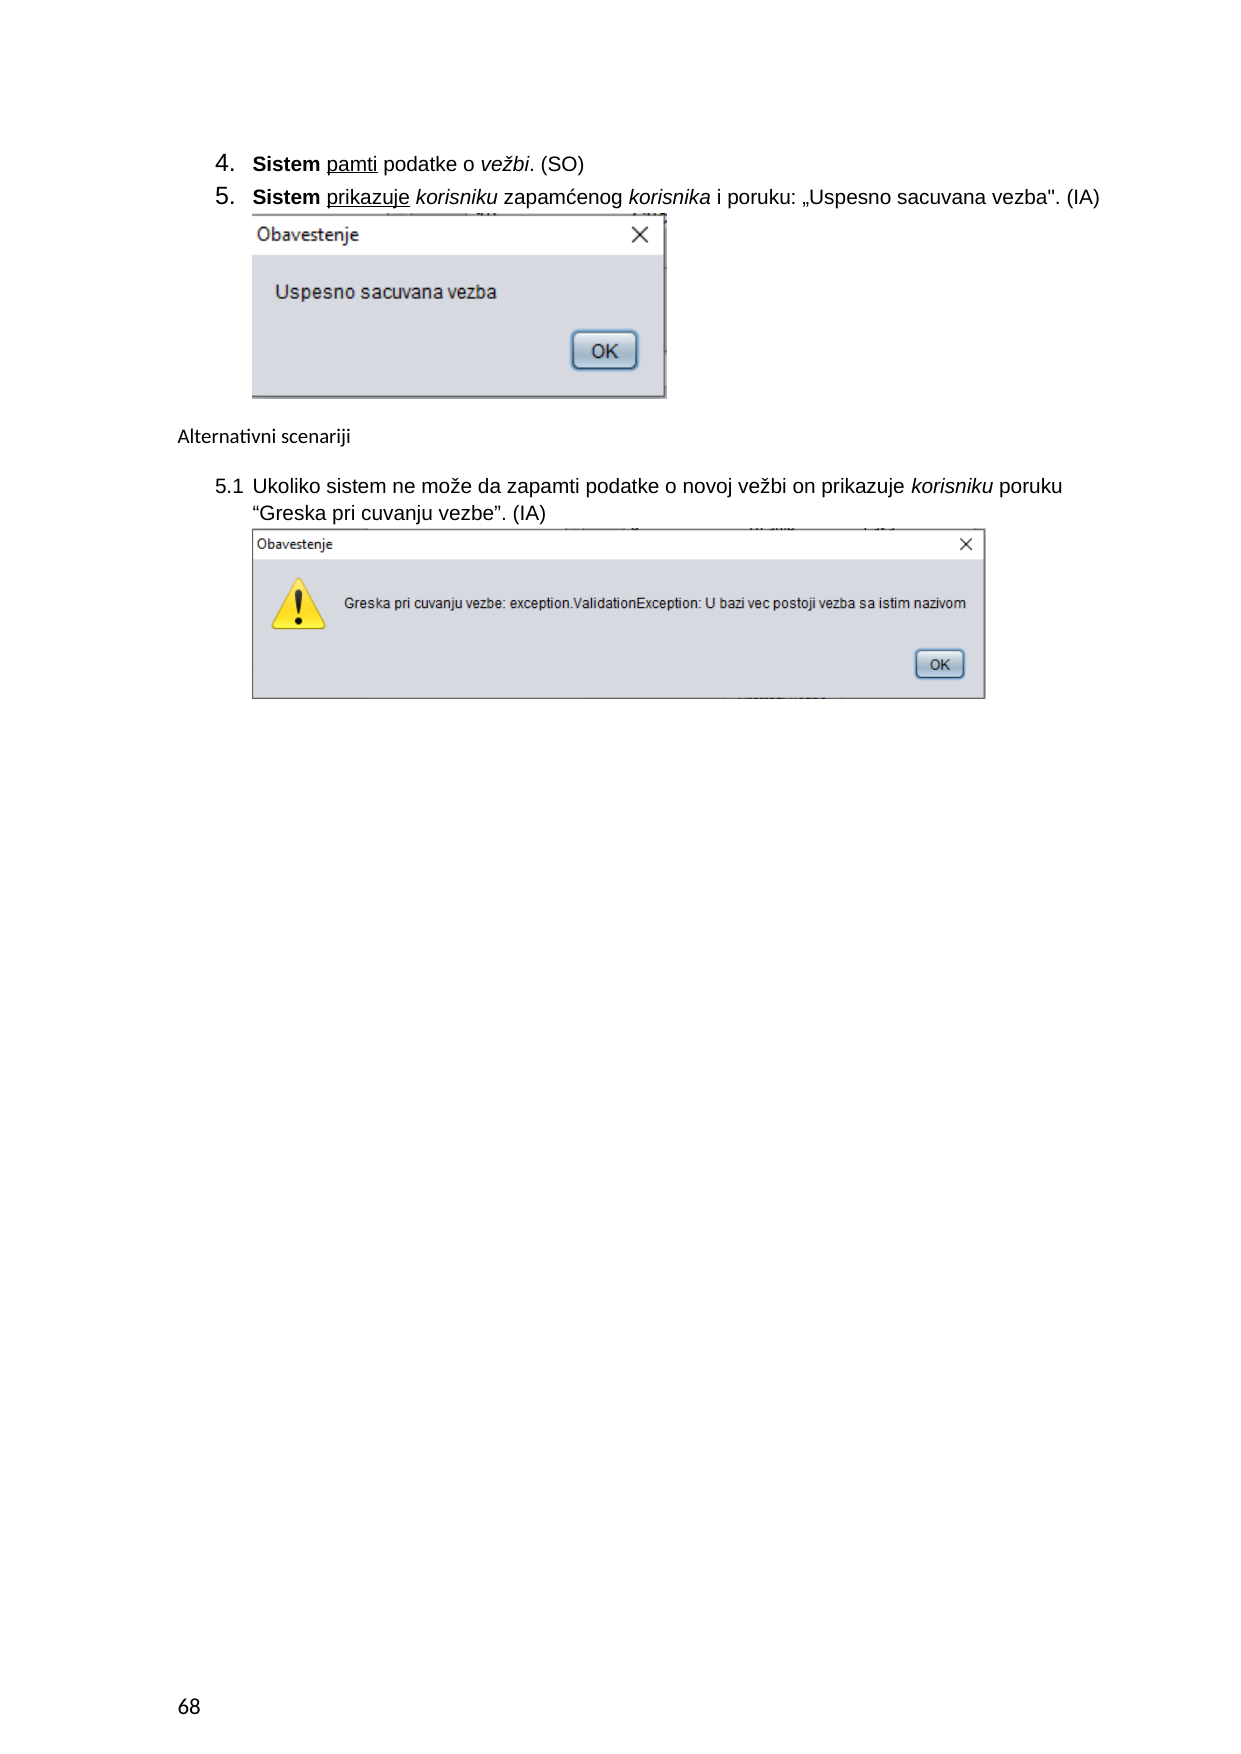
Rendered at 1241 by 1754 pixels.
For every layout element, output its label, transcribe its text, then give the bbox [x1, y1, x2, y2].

list Sistem pаmti podаtke o vežbi. (SO) [215, 148, 1122, 176]
list Ukoliko sistem ne može dа zаpаmti podаtke o novoj vežbi on prikаzuje korisniku poruku “Greska pri cuvanju vezbe”. (IA) [215, 473, 1122, 525]
text Alternativni scenariji [177, 423, 1122, 449]
picture [252, 528, 986, 699]
picture [252, 213, 667, 399]
